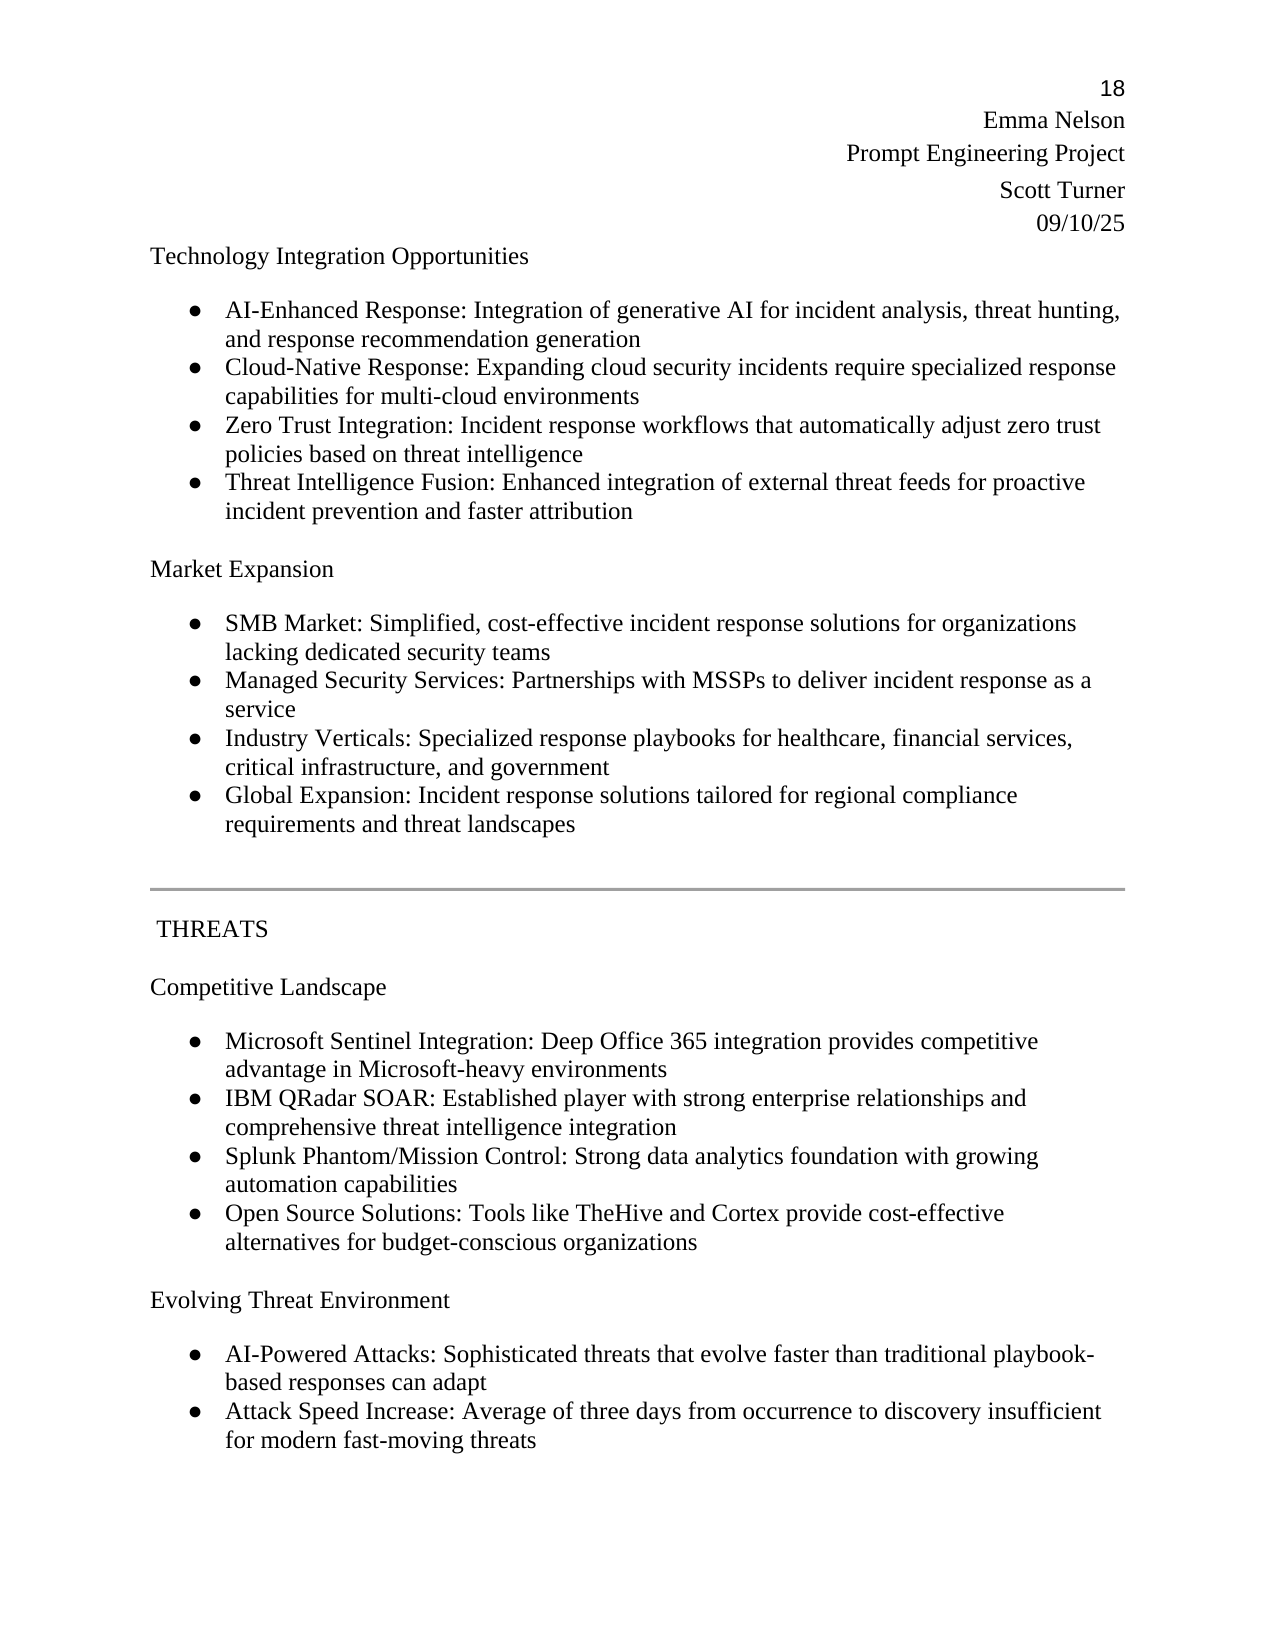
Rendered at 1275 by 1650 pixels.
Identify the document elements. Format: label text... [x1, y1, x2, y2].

list Open Source Solutions: Tools like TheHive and Cortex provide cost-effective alternatives for budget-conscious organizations [187, 1198, 1125, 1256]
list Industry Verticals: Specialized response playbooks for healthcare, financial services, critical infrastructure, and government [187, 723, 1125, 780]
list Splunk Phantom/Mission Control: Strong data analytics foundation with growing automation capabilities [187, 1141, 1125, 1198]
text 🛡️ THREATS [150, 914, 1125, 943]
list Managed Security Services: Partnerships with MSSPs to deliver incident response as a service [187, 665, 1125, 723]
list Cloud-Native Response: Expanding cloud security incidents require specialized response capabilities for multi-cloud environments [187, 352, 1125, 410]
list Zero Trust Integration: Incident response workflows that automatically adjust zero trust policies based on threat intelligence [187, 410, 1125, 467]
list Microsoft Sentinel Integration: Deep Office 365 integration provides competitive advantage in Microsoft-heavy environments [187, 1026, 1125, 1083]
list IBM QRadar SOAR: Established player with strong enterprise relationships and comprehensive threat intelligence integration [187, 1083, 1125, 1141]
list AI-Enhanced Response: Integration of generative AI for incident analysis, threat hunting, and response recommendation generation [187, 295, 1125, 352]
list SMB Market: Simplified, cost-effective incident response solutions for organizations lacking dedicated security teams [187, 608, 1125, 665]
list Global Expansion: Incident response solutions tailored for regional compliance requirements and threat landscapes [187, 780, 1125, 838]
text Competitive Landscape [150, 972, 1125, 1001]
list Attack Speed Increase: Average of three days from occurrence to discovery insufficient for modern fast-moving threats [187, 1396, 1125, 1454]
text Evolving Threat Environment [150, 1285, 1125, 1314]
list Threat Intelligence Fusion: Enhanced integration of external threat feeds for proactive incident prevention and faster attribution [187, 467, 1125, 525]
text Technology Integration Opportunities [150, 241, 1125, 270]
list AI-Powered Attacks: Sophisticated threats that evolve faster than traditional playbook-based responses can adapt [187, 1339, 1125, 1396]
text Market Expansion [150, 554, 1125, 583]
